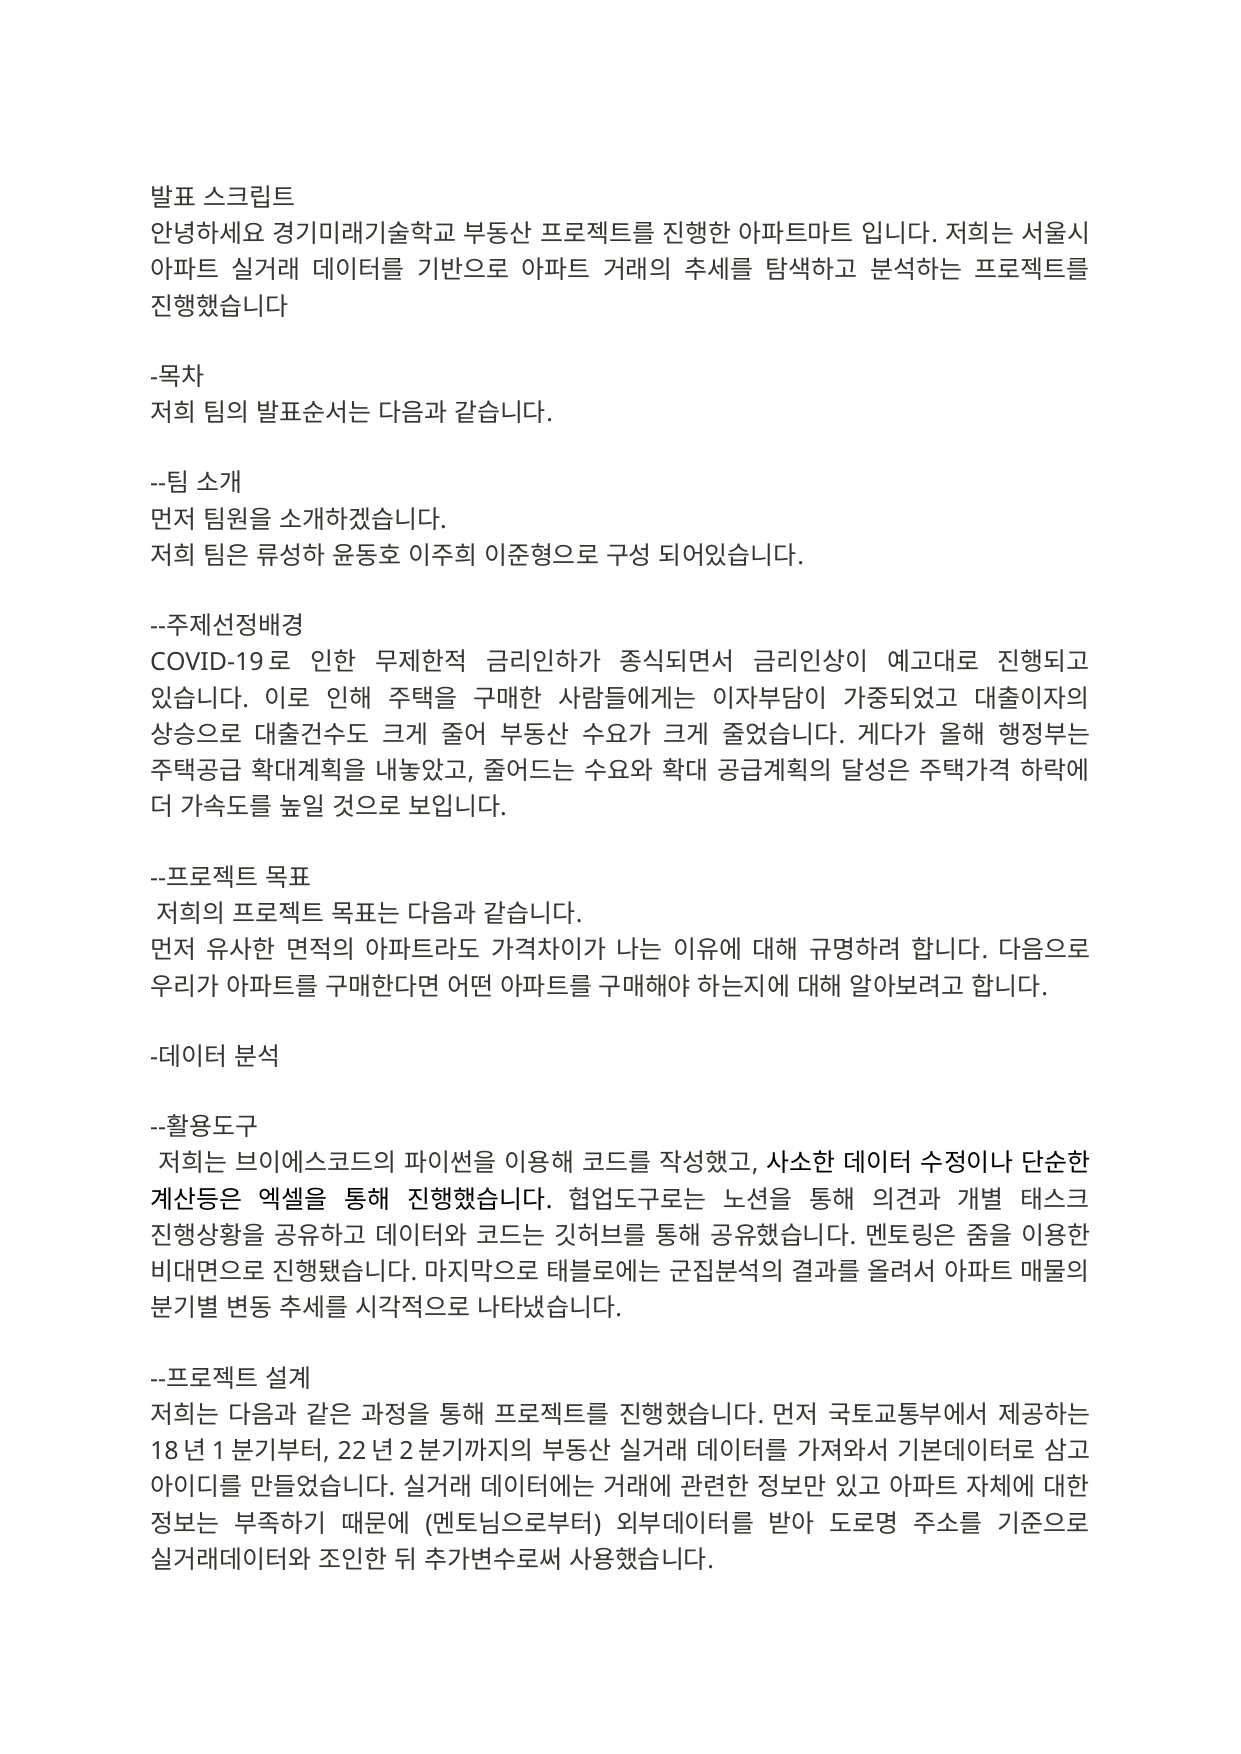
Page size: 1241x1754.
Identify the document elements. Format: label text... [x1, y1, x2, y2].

text 안녕하세요 경기미래기술학교 부동산 프로젝트를 진행한 아파트마트 입니다. 저희는 서울시 아파트 실거래 데이터를 기반으로 아파트 거래의 추세를 탐색하고 분석하는 프로젝트를 진행했습니다 [150, 213, 1090, 322]
text --프로젝트 설계 [150, 1358, 1090, 1394]
text 저희는 다음과 같은 과정을 통해 프로젝트를 진행했습니다. 먼저 국토교통부에서 제공하는 18년1분기부터, 22년2분기까지의 부동산 실거래 데이터를 가져와서 기본데이터로 삼고 아이디를 만들었습니다. 실거래 데이터에는 거래에 관련한 정보만 있고 아파트 자체에 대한 정보는 부족하기 때문에 (멘토님으로부터) 외부데이터를 받아 도로명 주소를 기준으로 실거래데이터와 조인한 뒤 추가변수로써 사용했습니다. [150, 1394, 1090, 1576]
text 먼저 팀원을 소개하겠습니다. [150, 499, 1090, 535]
text 저희의 프로젝트 목표는 다음과 같습니다. [150, 893, 1090, 930]
text 발표 스크립트 [150, 177, 1090, 213]
text --팀 소개 [150, 463, 1090, 499]
text -데이터 분석 [150, 1036, 1090, 1072]
text --주제선정배경 [150, 606, 1090, 642]
text -목차 [150, 356, 1090, 392]
text COVID-19로 인한 무제한적 금리인하가 종식되면서 금리인상이 예고대로 진행되고 있습니다. 이로 인해 주택을 구매한 사람들에게는 이자부담이 가중되었고 대출이자의 상승으로 대출건수도 크게 줄어 부동산 수요가 크게 줄었습니다. 게다가 올해 행정부는 주택공급 확대계획을 내놓았고, 줄어드는 수요와 확대 공급계획의 달성은 주택가격 하락에 더 가속도를 높일 것으로 보입니다. [150, 642, 1090, 823]
text 저희 팀의 발표순서는 다음과 같습니다. [150, 392, 1090, 429]
text 저희 팀은 류성하 윤동호 이주희 이준형으로 구성 되어있습니다. [150, 535, 1090, 572]
text --프로젝트 목표 [150, 857, 1090, 893]
text --활용도구 [150, 1107, 1090, 1143]
text 먼저 유사한 면적의 아파트라도 가격차이가 나는 이유에 대해 규명하려 합니다. 다음으로 우리가 아파트를 구매한다면 어떤 아파트를 구매해야 하는지에 대해 알아보려고 합니다. [150, 930, 1090, 1002]
text 저희는 브이에스코드의 파이썬을 이용해 코드를 작성했고, 사소한 데이터 수정이나 단순한 계산등은 엑셀을 통해 진행했습니다. 협업도구로는 노션을 통해 의견과 개별 태스크 진행상황을 공유하고 데이터와 코드는 깃허브를 통해 공유했습니다. 멘토링은 줌을 이용한 비대면으로 진행됐습니다. 마지막으로 태블로에는 군집분석의 결과를 올려서 아파트 매물의 분기별 변동 추세를 시각적으로 나타냈습니다. [150, 1143, 1090, 1324]
